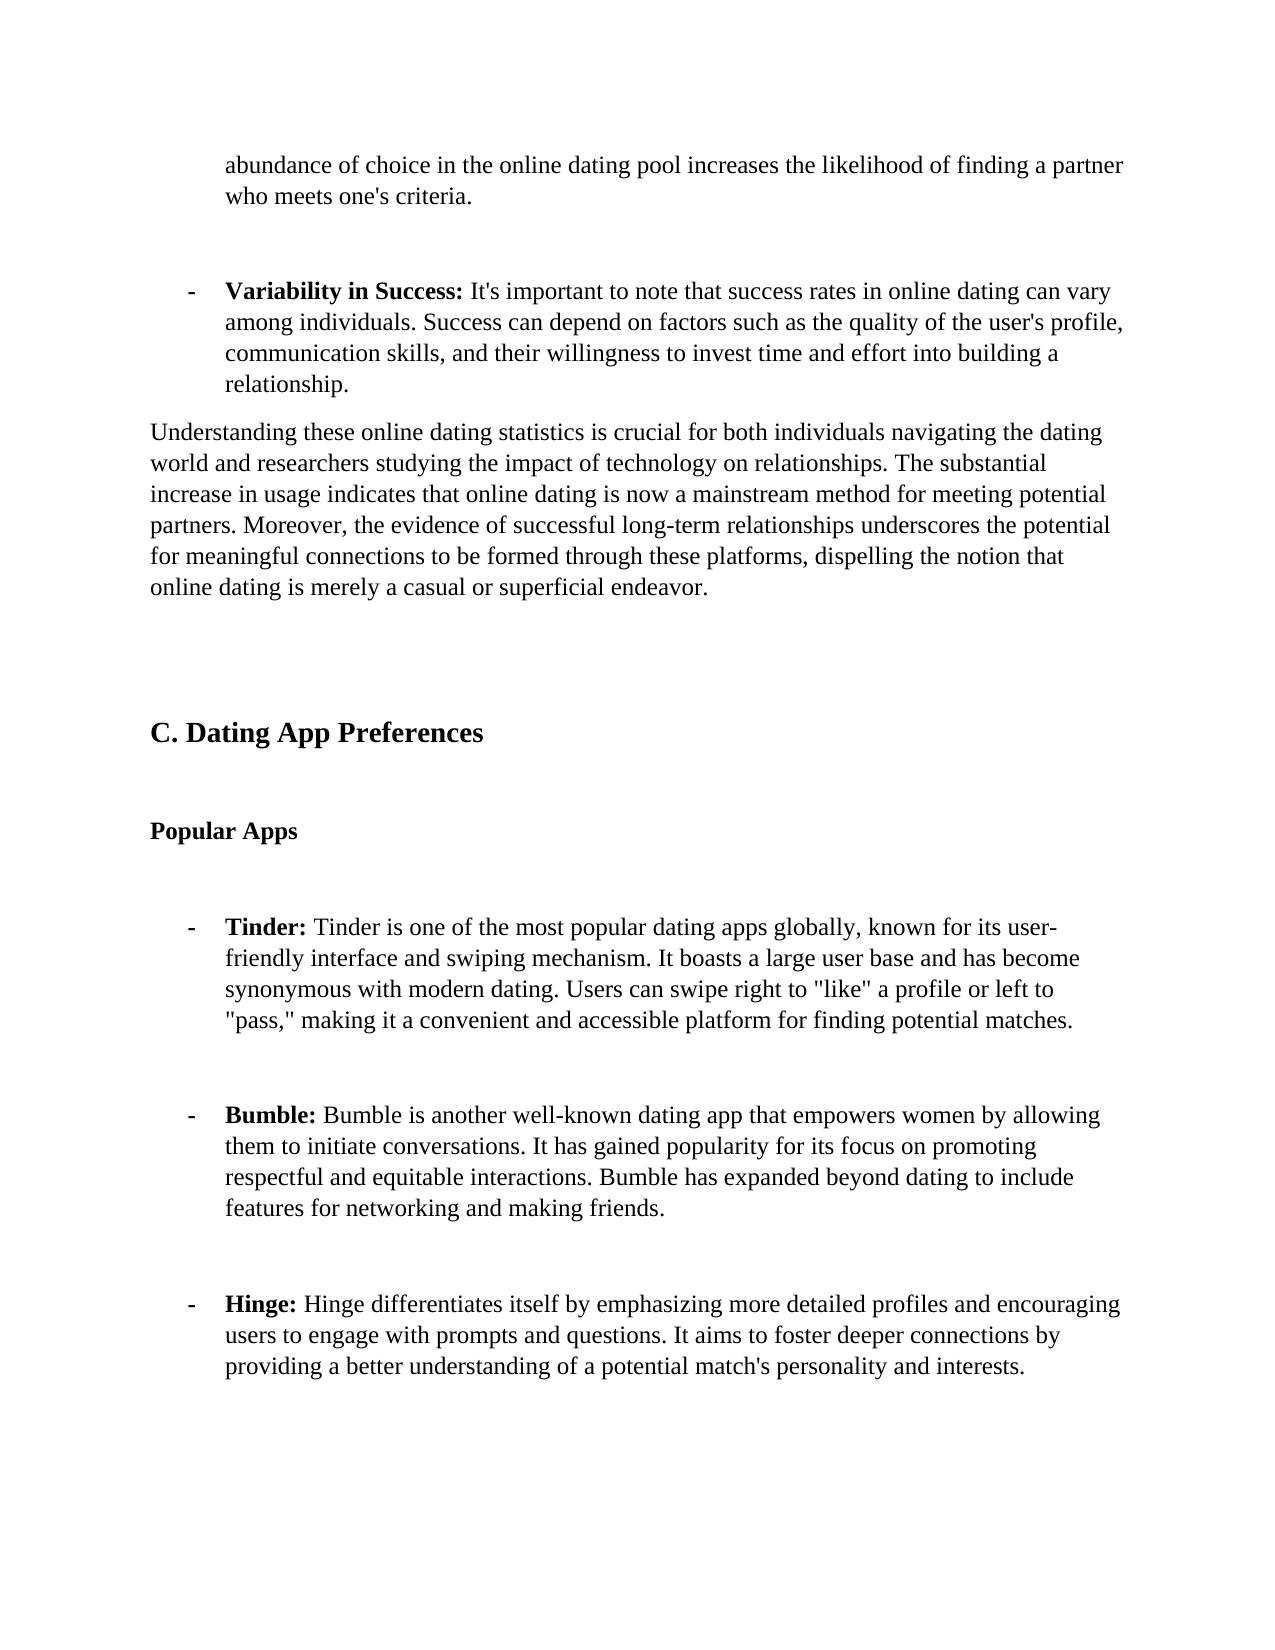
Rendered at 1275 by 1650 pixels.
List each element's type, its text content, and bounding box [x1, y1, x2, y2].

list Tinder: Tinder is one of the most popular dating apps globally, known for its user-friendly interface and swiping mechanism. It boasts a large user base and has become synonymous with modern dating. Users can swipe right to "like" a profile or left to "pass," making it a convenient and accessible platform for finding potential matches. [187, 912, 1125, 1033]
list Bumble: Bumble is another well-known dating app that empowers women by allowing them to initiate conversations. It has gained popularity for its focus on promoting respectful and equitable interactions. Bumble has expanded beyond dating to include features for networking and making friends. [187, 1100, 1125, 1222]
list Variability in Success: It's important to note that success rates in online dating can vary among individuals. Success can depend on factors such as the quality of the user's profile, communication skills, and their willingness to invest time and effort into building a relationship. [187, 276, 1125, 398]
text C. Dating App Preferences [150, 716, 1125, 749]
text Understanding these online dating statistics is crucial for both individuals navigating the dating world and researchers studying the impact of technology on relationships. The substantial increase in usage indicates that online dating is now a mainstream method for meeting potential partners. Moreover, the evidence of successful long-term relationships underscores the potential for meaningful connections to be formed through these platforms, dispelling the notion that online dating is merely a casual or superficial endeavor. [150, 417, 1125, 601]
list Hinge: Hinge differentiates itself by emphasizing more detailed profiles and encouraging users to engage with prompts and questions. It aims to foster deeper connections by providing a better understanding of a potential match's personality and interests. [187, 1289, 1125, 1379]
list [187, 150, 1125, 210]
text Popular Apps [150, 816, 1125, 845]
